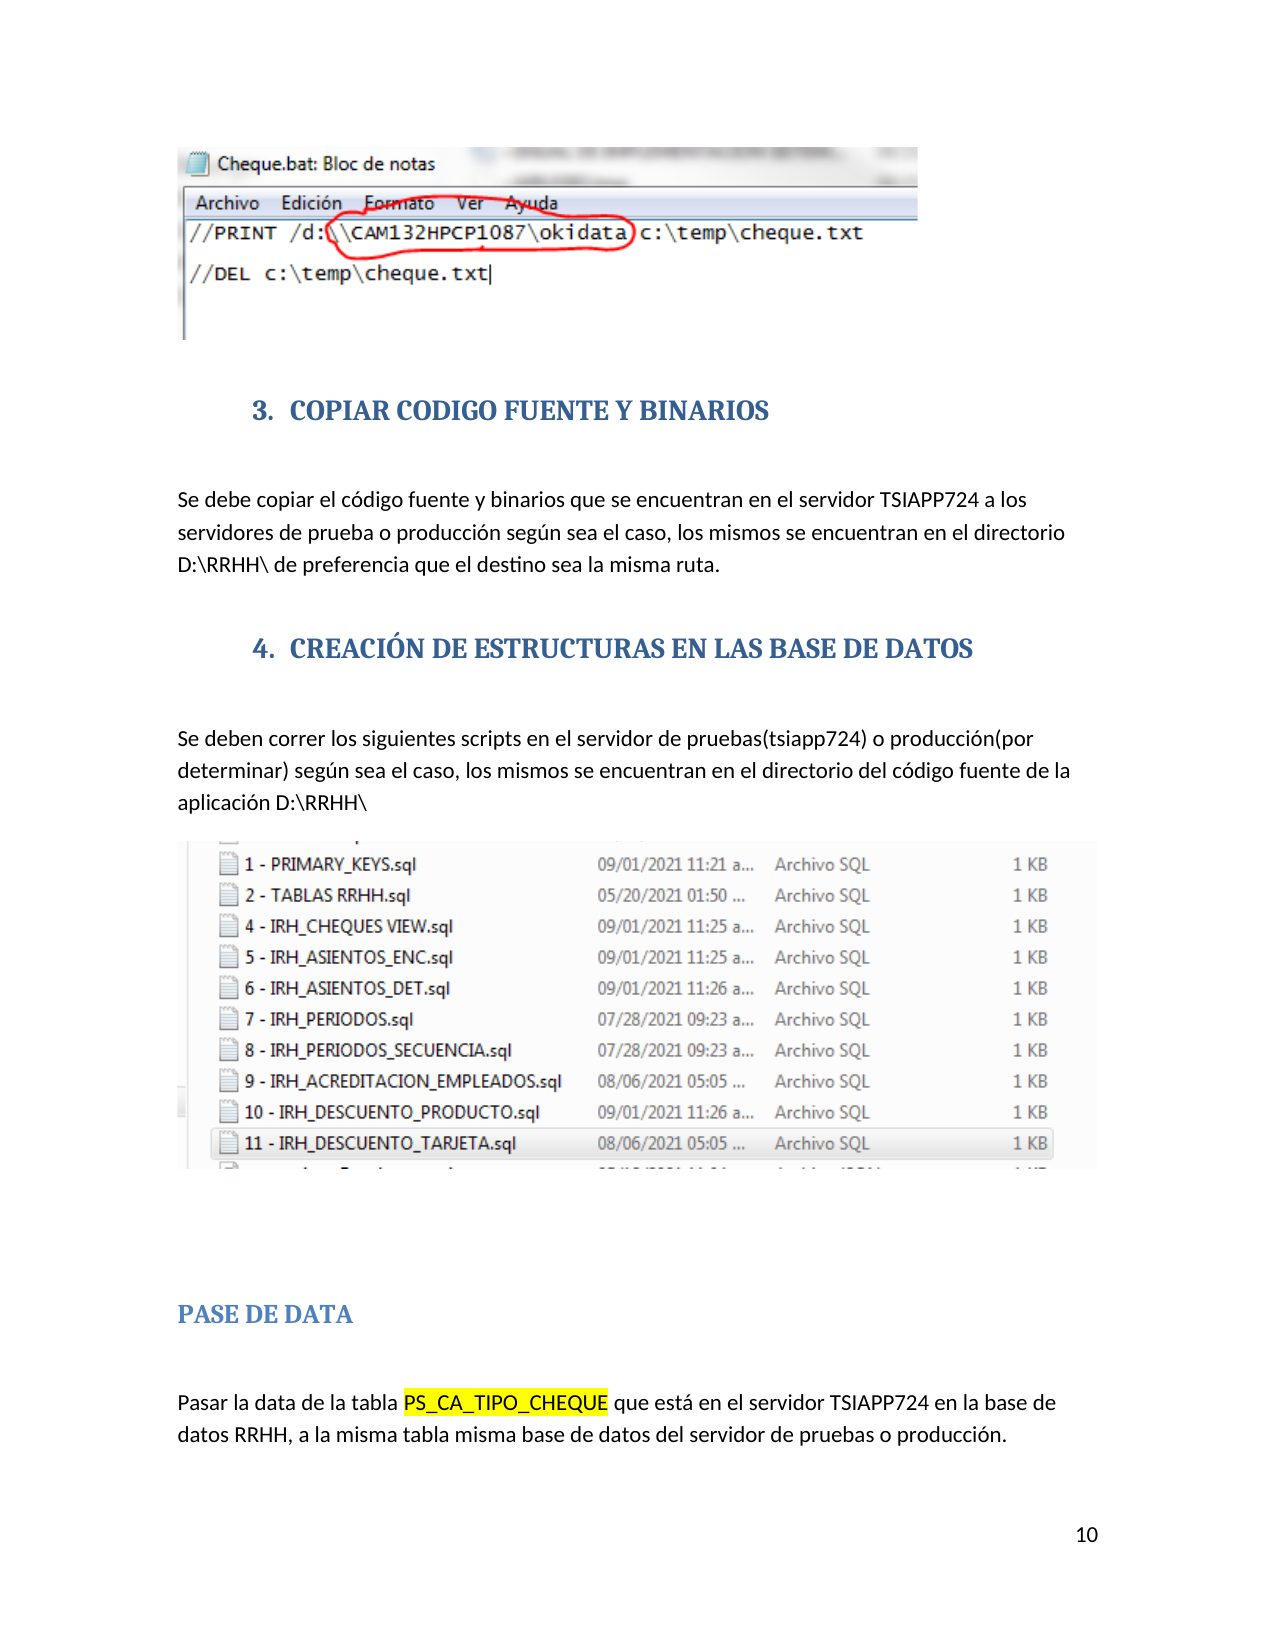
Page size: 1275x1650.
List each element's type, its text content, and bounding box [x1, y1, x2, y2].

text Se debe copiar el código fuente y binarios que se encuentran en el servidor TSIAPP724 a los servidores de prueba o producción según sea el caso, los mismos se encuentran en el directorio D:\RRHH\ de preferencia que el destino sea la misma ruta. [177, 486, 1098, 578]
picture [177, 147, 918, 340]
subtitle PASE DE DATA [177, 1299, 1098, 1331]
subtitle CREACIÓN DE ESTRUCTURAS EN LAS BASE DE DATOS [252, 632, 1098, 666]
picture [177, 841, 1098, 1169]
text Se deben correr los siguientes scripts en el servidor de pruebas(tsiapp724) o producción(por determinar) según sea el caso, los mismos se encuentran en el directorio del código fuente de la aplicación D:\RRHH\ [177, 724, 1098, 816]
subtitle COPIAR CODIGO FUENTE Y BINARIOS [252, 394, 1098, 427]
text Pasar la data de la tabla PS_CA_TIPO_CHEQUE que está en el servidor TSIAPP724 en la base de datos RRHH, a la misma tabla misma base de datos del servidor de pruebas o producción. [177, 1388, 1098, 1448]
